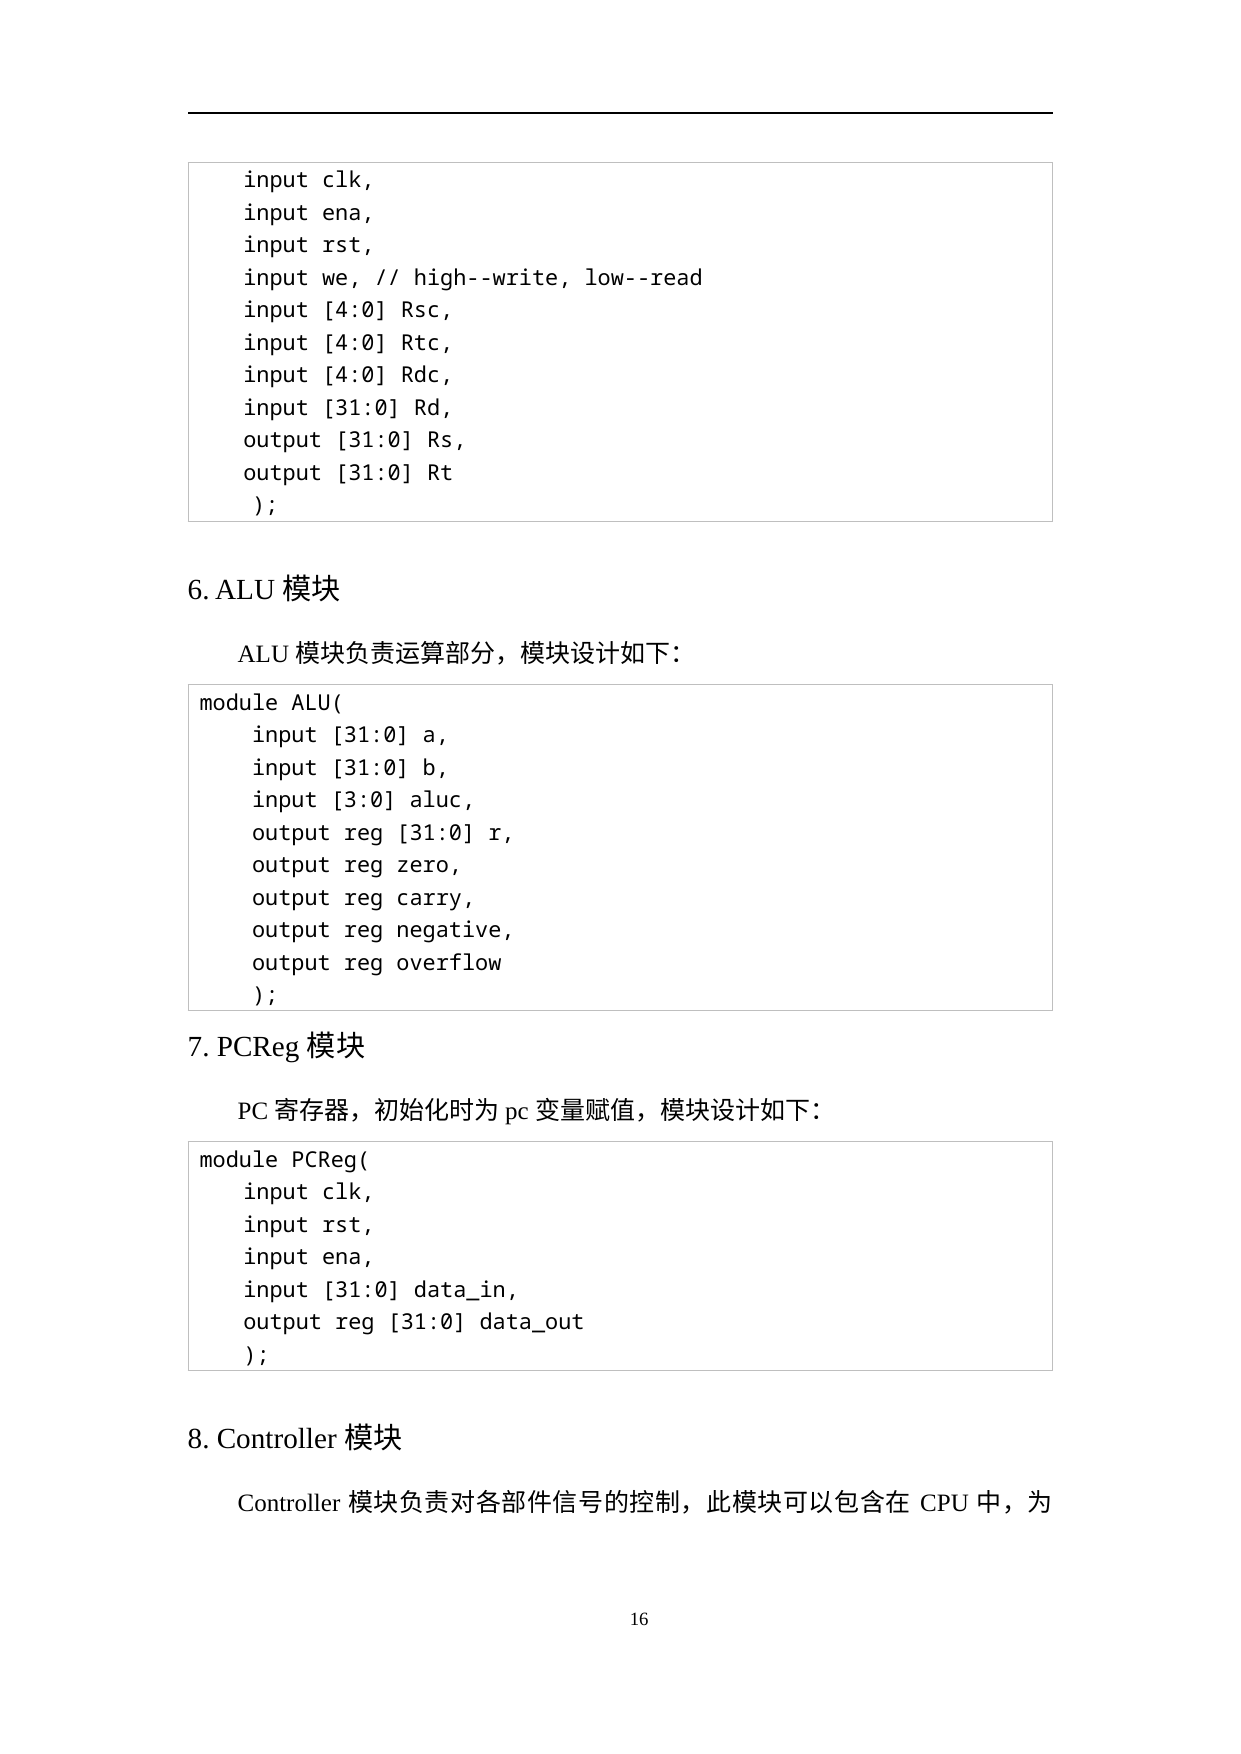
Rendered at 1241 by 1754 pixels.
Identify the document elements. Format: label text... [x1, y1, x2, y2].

text PC 寄存器，初始化时为 pc 变量赋值，模块设计如下： [187, 1076, 1053, 1141]
table_header module ALU( input [31:0] a, input [31:0] b, input [3:0] aluc, output reg [31:0] r, output reg zero, output reg carry, output reg negative, output reg overflow ); [189, 685, 1052, 1010]
subtitle 8. Controller 模块 [187, 1403, 1053, 1468]
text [187, 1468, 1053, 1533]
subtitle 6. ALU 模块 [187, 554, 1053, 619]
table_header module PCReg( input clk, input rst, input ena, input [31:0] data_in, output reg [31:0] data_out ); [189, 1142, 1052, 1370]
text ALU 模块负责运算部分，模块设计如下： [187, 619, 1053, 684]
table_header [189, 163, 1052, 521]
subtitle 7. PCReg 模块 [187, 1011, 1053, 1076]
